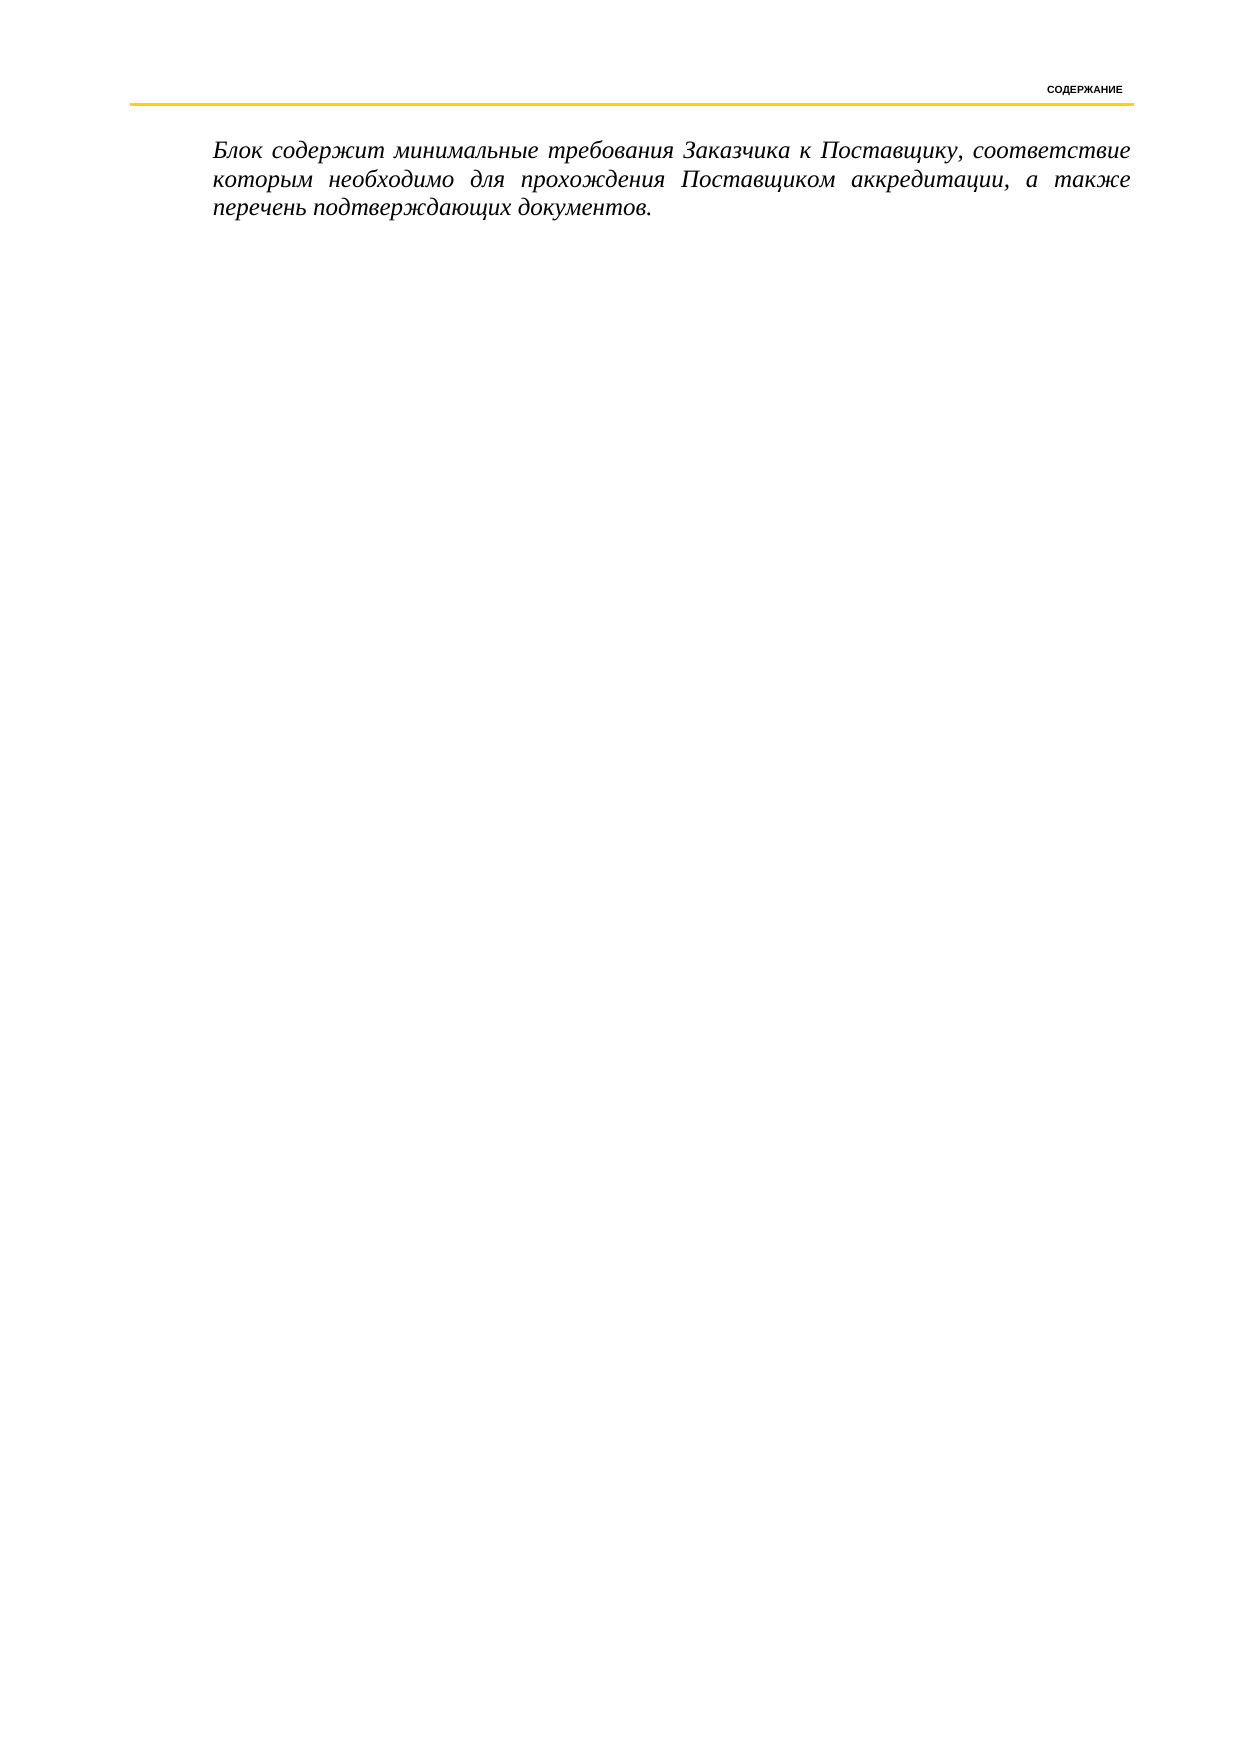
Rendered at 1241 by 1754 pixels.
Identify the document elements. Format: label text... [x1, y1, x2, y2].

text Блок содержит минимальные требования Заказчика к Поставщику, соответствие которым необходимо для прохождения Поставщиком аккредитации, а также перечень подтверждающих документов. [213, 135, 1134, 221]
